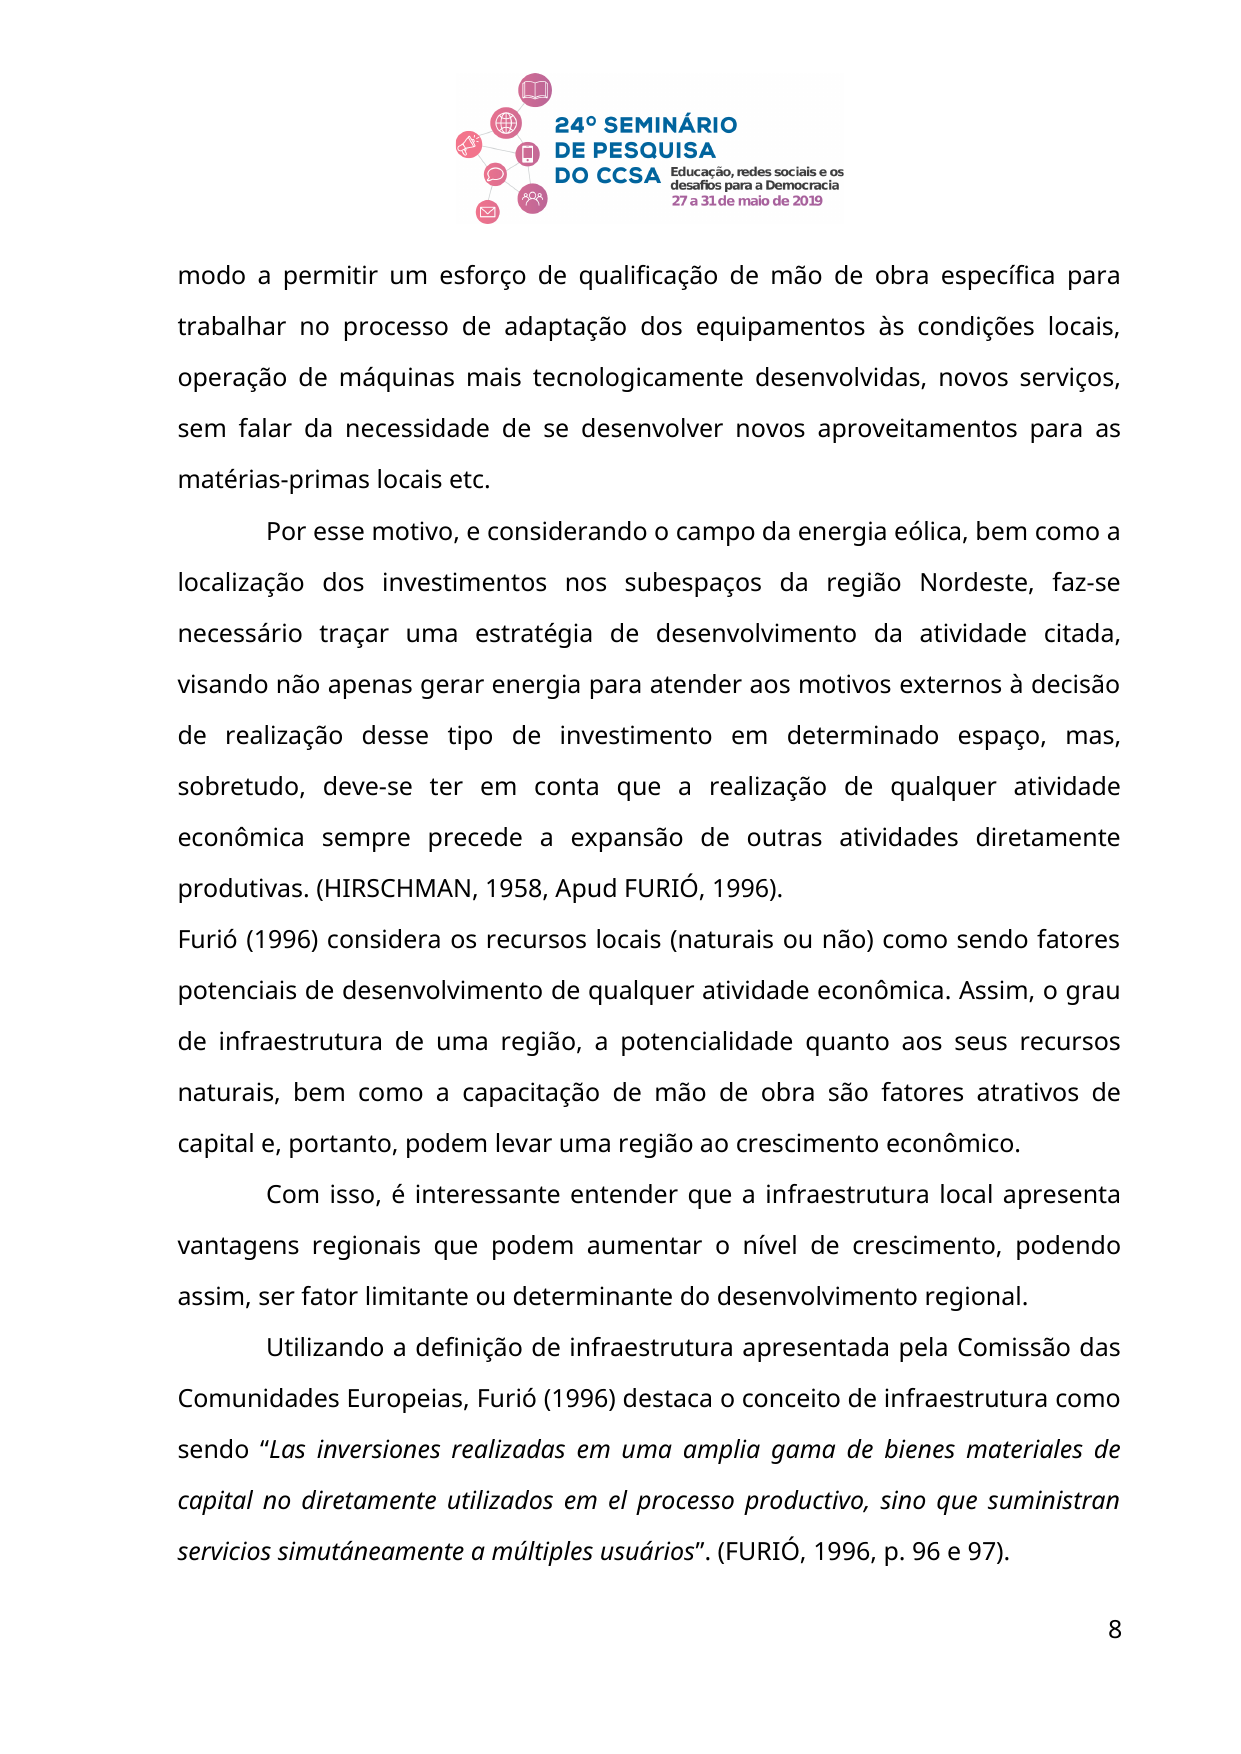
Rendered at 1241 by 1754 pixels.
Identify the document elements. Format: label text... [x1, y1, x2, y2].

text Furió (1996) considera os recursos locais (naturais ou não) como sendo fatores potenciais de desenvolvimento de qualquer atividade econômica. Assim, o grau de infraestrutura de uma região, a potencialidade quanto aos seus recursos naturais, bem como a capacitação de mão de obra são fatores atrativos de capital e, portanto, podem levar uma região ao crescimento econômico. [177, 921, 1122, 1160]
picture [455, 73, 844, 224]
text Por esse motivo, e considerando o campo da energia eólica, bem como a localização dos investimentos nos subespaços da região Nordeste, faz-se necessário traçar uma estratégia de desenvolvimento da atividade citada, visando não apenas gerar energia para atender aos motivos externos à decisão de realização desse tipo de investimento em determinado espaço, mas, sobretudo, deve-se ter em conta que a realização de qualquer atividade econômica sempre precede a expansão de outras atividades diretamente produtivas. (HIRSCHMAN, 1958, Apud FURIÓ, 1996). [177, 513, 1122, 904]
text Com isso, é interessante entender que a infraestrutura local apresenta vantagens regionais que podem aumentar o nível de crescimento, podendo assim, ser fator limitante ou determinante do desenvolvimento regional. [177, 1177, 1122, 1313]
text Utilizando a definição de infraestrutura apresentada pela Comissão das Comunidades Europeias, Furió (1996) destaca o conceito de infraestrutura como sendo “Las inversiones realizadas em uma amplia gama de bienes materiales de capital no diretamente utilizados em el processo productivo, sino que suministran servicios simutáneamente a múltiples usuários”. (FURIÓ, 1996, p. 96 e 97). [177, 1330, 1122, 1568]
